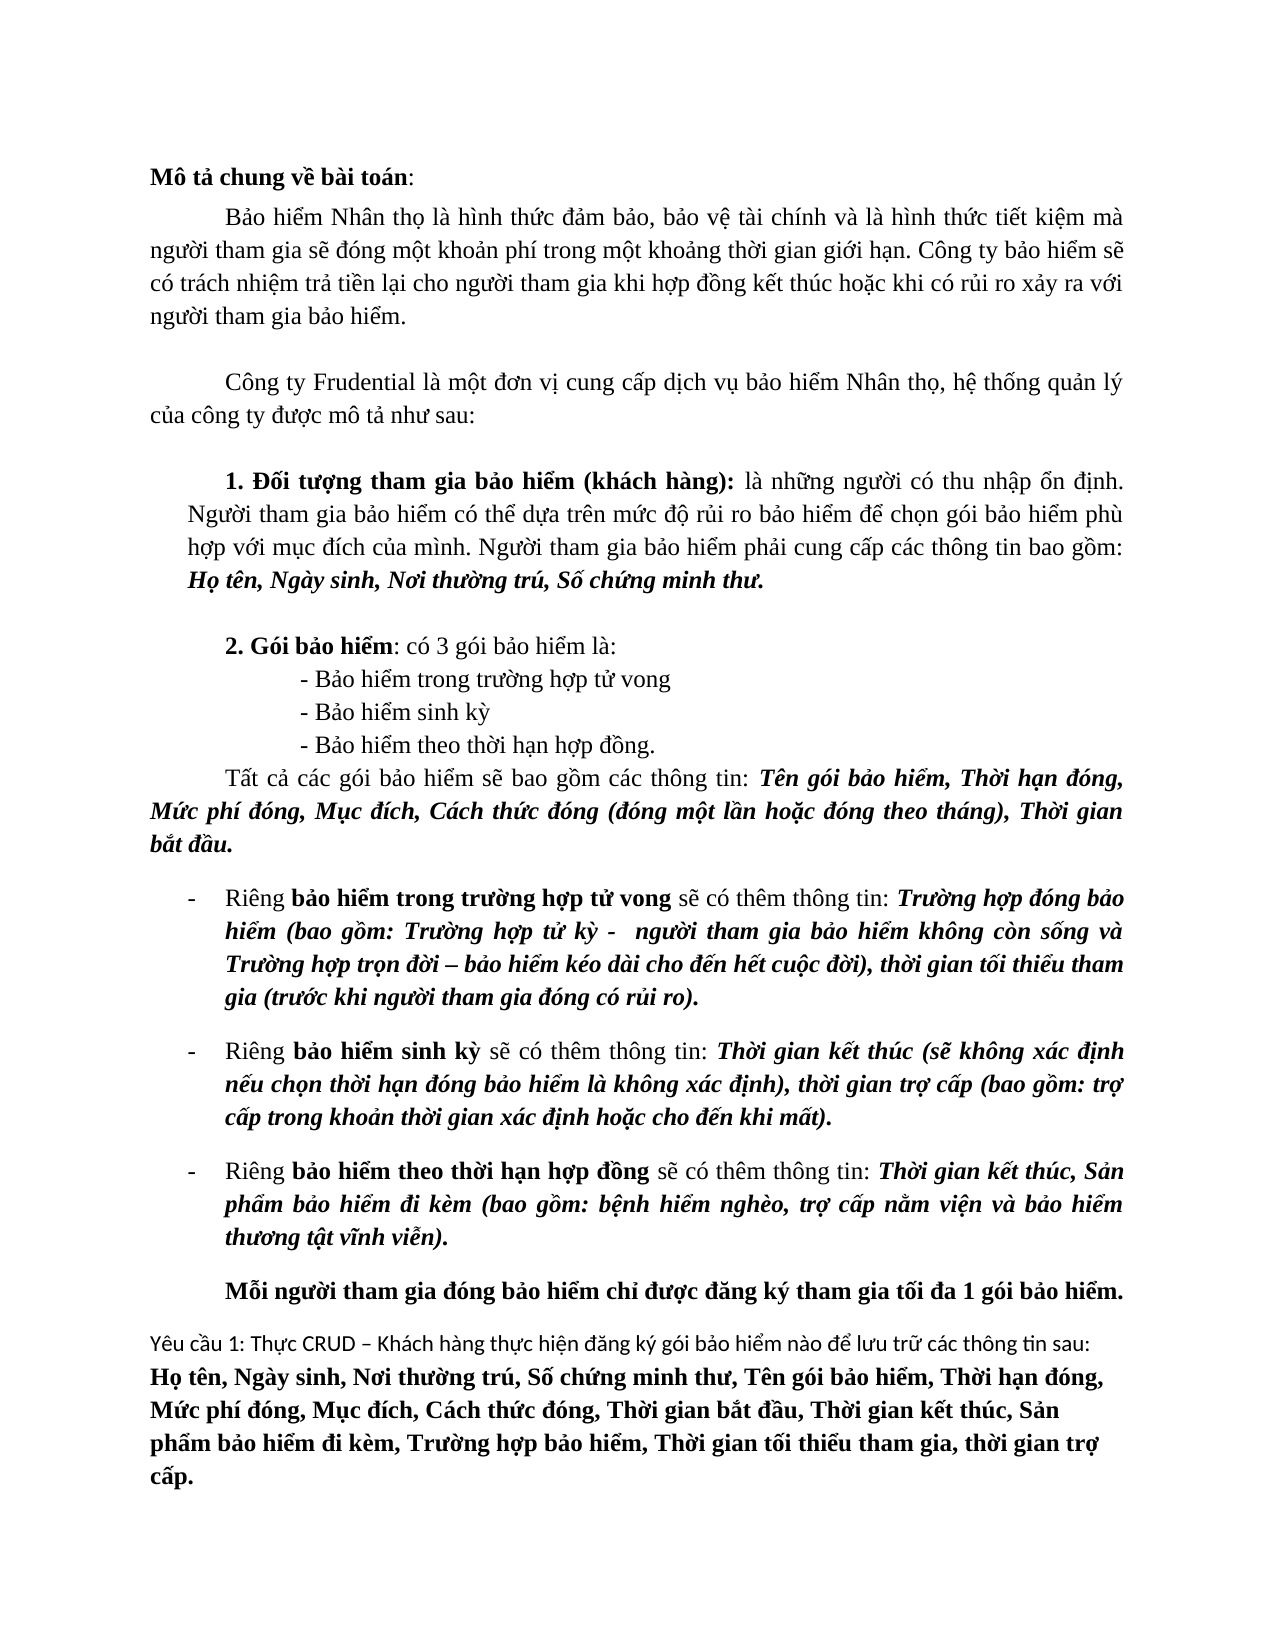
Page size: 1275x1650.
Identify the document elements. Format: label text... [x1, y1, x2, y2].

list Riêng bảo hiểm sinh kỳ sẽ có thêm thông tin: Thời gian kết thúc (sẽ không xác định nếu chọn thời hạn đóng bảo hiểm là không xác định), thời gian trợ cấp (bao gồm: trợ cấp trong khoản thời gian xác định hoặc cho đến khi mất). [187, 1036, 1125, 1131]
text 2. Gói bảo hiểm: có 3 gói bảo hiểm là: [187, 631, 1125, 660]
text Mỗi người tham gia đóng bảo hiểm chỉ được đăng ký tham gia tối đa 1 gói bảo hiểm. [150, 1276, 1125, 1304]
text - Bảo hiểm trong trường hợp tử vong [187, 664, 1125, 693]
text 1. Đối tượng tham gia bảo hiểm (khách hàng): là những người có thu nhập ổn định. Người tham gia bảo hiểm có thể dựa trên mức độ rủi ro bảo hiểm để chọn gói bảo hiểm phù hợp với mục đích của mình. Người tham gia bảo hiểm phải cung cấp các thông tin bao gồm: Họ tên, Ngày sinh, Nơi thường trú, Số chứng minh thư. [187, 466, 1125, 594]
text Mô tả chung về bài toán: [150, 162, 1125, 191]
text Tất cả các gói bảo hiểm sẽ bao gồm các thông tin: Tên gói bảo hiểm, Thời hạn đóng, Mức phí đóng, Mục đích, Cách thức đóng (đóng một lần hoặc đóng theo tháng), Thời gian bắt đầu. [150, 763, 1125, 858]
text - Bảo hiểm sinh kỳ [187, 697, 1125, 726]
text Công ty Frudential là một đơn vị cung cấp dịch vụ bảo hiểm Nhân thọ, hệ thống quản lý của công ty được mô tả như sau: [150, 367, 1125, 429]
text - Bảo hiểm theo thời hạn hợp đồng. [187, 730, 1125, 759]
text Yêu cầu 1: Thực CRUD – Khách hàng thực hiện đăng ký gói bảo hiểm nào để lưu trữ các thông tin sau: Họ tên, Ngày sinh, Nơi thường trú, Số chứng minh thư, Tên gói bảo hiểm, Thời hạn đóng, Mức phí đóng, Mục đích, Cách thức đóng, Thời gian bắt đầu, Thời gian kết thúc, Sản phẩm bảo hiểm đi kèm, Trường hợp bảo hiểm, Thời gian tối thiểu tham gia, thời gian trợ cấp. [150, 1329, 1125, 1490]
list Riêng bảo hiểm trong trường hợp tử vong sẽ có thêm thông tin: Trường hợp đóng bảo hiểm (bao gồm: Trường hợp tử kỳ - người tham gia bảo hiểm không còn sống và Trường hợp trọn đời – bảo hiểm kéo dài cho đến hết cuộc đời), thời gian tối thiểu tham gia (trước khi người tham gia đóng có rủi ro). [187, 883, 1125, 1011]
text Bảo hiểm Nhân thọ là hình thức đảm bảo, bảo vệ tài chính và là hình thức tiết kiệm mà người tham gia sẽ đóng một khoản phí trong một khoảng thời gian giới hạn. Công ty bảo hiểm sẽ có trách nhiệm trả tiền lại cho người tham gia khi hợp đồng kết thúc hoặc khi có rủi ro xảy ra với người tham gia bảo hiểm. [150, 202, 1125, 329]
list Riêng bảo hiểm theo thời hạn hợp đồng sẽ có thêm thông tin: Thời gian kết thúc, Sản phẩm bảo hiểm đi kèm (bao gồm: bệnh hiểm nghèo, trợ cấp nằm viện và bảo hiểm thương tật vĩnh viễn). [187, 1156, 1125, 1251]
